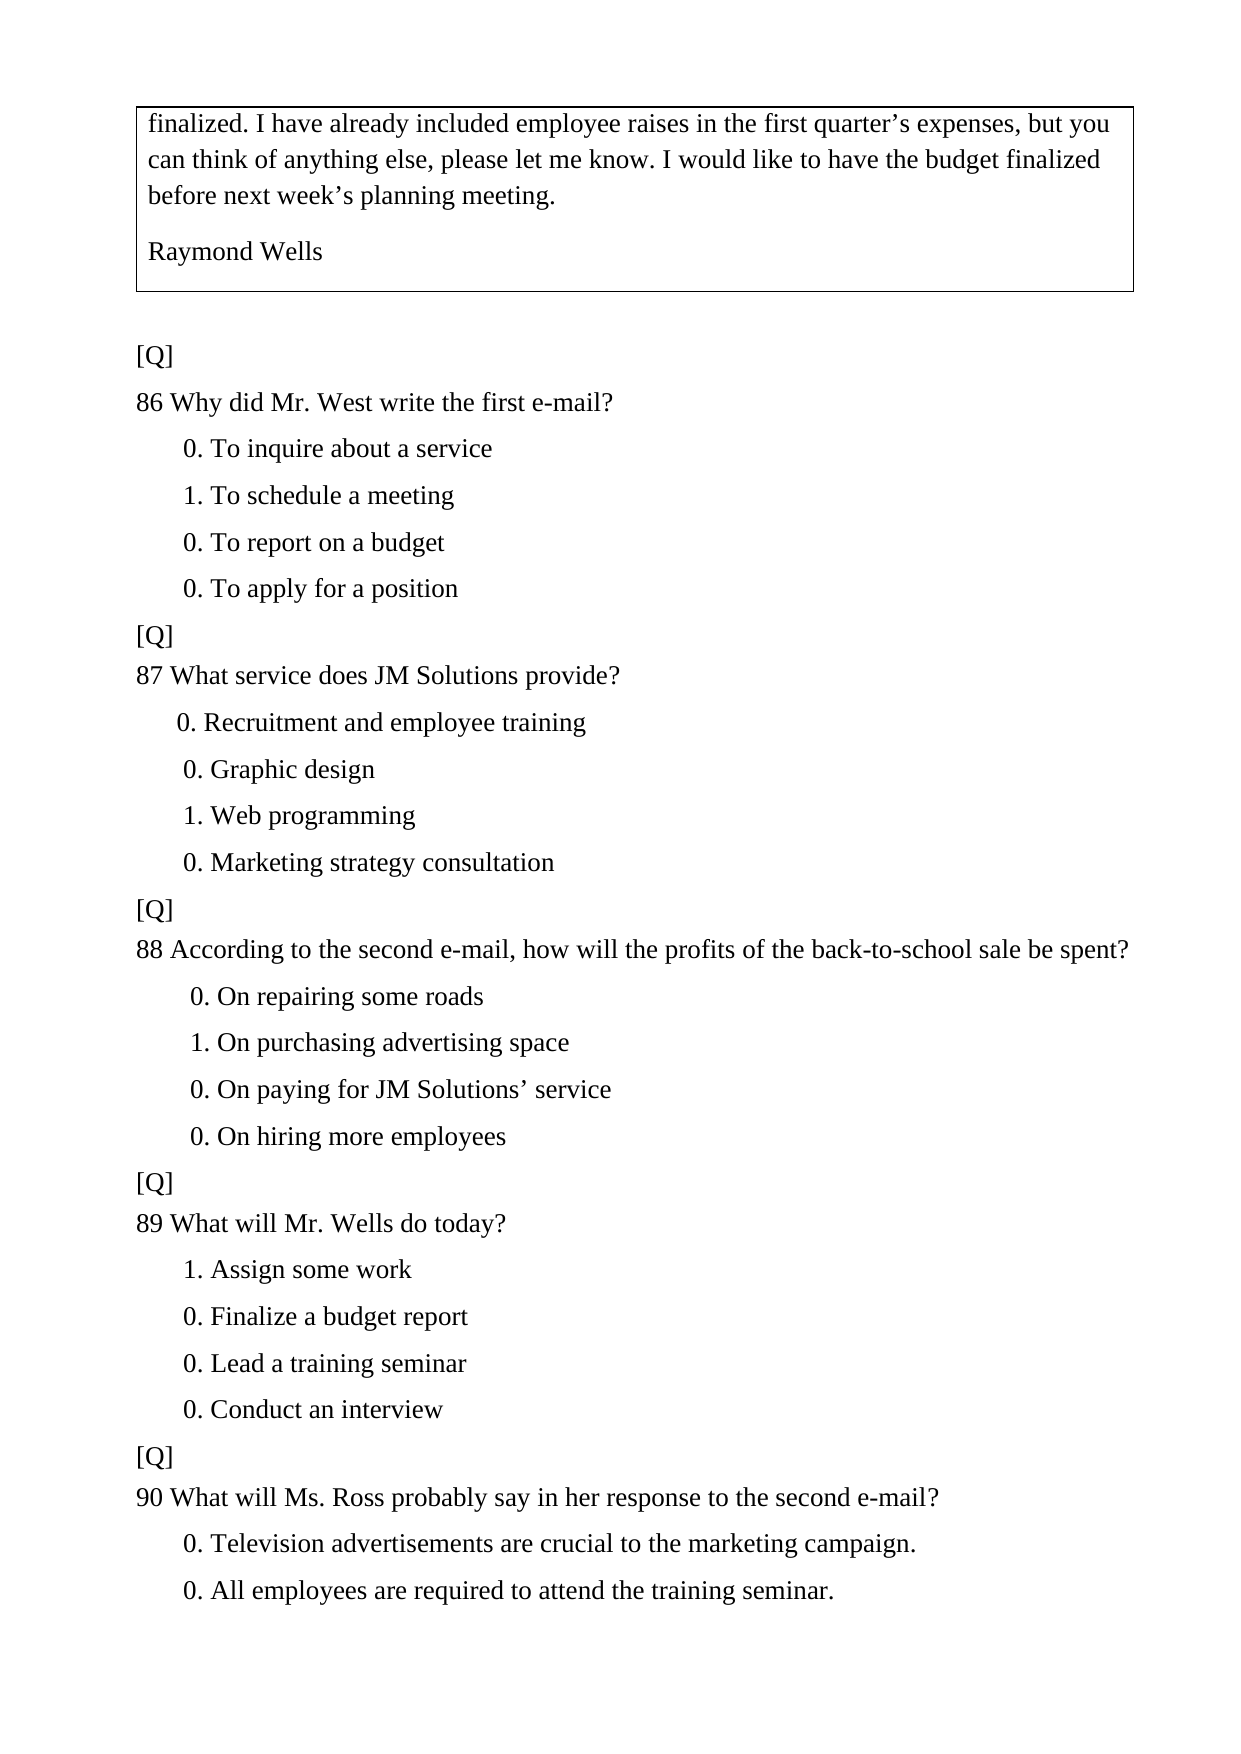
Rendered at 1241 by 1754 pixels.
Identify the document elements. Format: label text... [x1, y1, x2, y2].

list 0. To inquire about a service [136, 432, 1134, 463]
list [Q] [136, 1166, 1134, 1198]
list 0. To report on a budget [136, 526, 1134, 557]
list 0. Recruitment and employee training [136, 706, 1134, 737]
list 86 Why did Mr. West write the first e-mail? [136, 386, 1134, 417]
list [Q] [136, 1440, 1134, 1471]
list 0. Graphic design [136, 753, 1134, 784]
list 90 What will Ms. Ross probably say in her response to the second e-mail? [136, 1481, 1134, 1512]
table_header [137, 108, 1133, 291]
list 0. Lead a training seminar [136, 1347, 1134, 1378]
list 0. To apply for a position [136, 572, 1134, 603]
list 0. Television advertisements are crucial to the marketing campaign. [136, 1527, 1134, 1558]
list [Q] [136, 893, 1134, 924]
list 0. Marketing strategy consultation [136, 846, 1134, 877]
list 87 What service does JM Solutions provide? [136, 659, 1134, 691]
list [Q] [136, 339, 1134, 370]
list [Q] [136, 619, 1134, 650]
list 1. Assign some work [136, 1253, 1134, 1285]
list 0. Finalize a budget report [136, 1300, 1134, 1331]
list 1. Web programming [136, 799, 1134, 831]
list 1. To schedule a meeting [136, 479, 1134, 510]
list 89 What will Mr. Wells do today? [136, 1207, 1134, 1238]
list 0. All employees are required to attend the training seminar. [136, 1574, 1134, 1605]
list 0. Conduct an interview [136, 1393, 1134, 1425]
list 88 According to the second e-mail, how will the profits of the back-to-school sale be spent? 0. On repairing some roads 1. On purchasing advertising space 0. On paying for JM Solutions’ service 0. On hiring more employees [136, 933, 1134, 1151]
